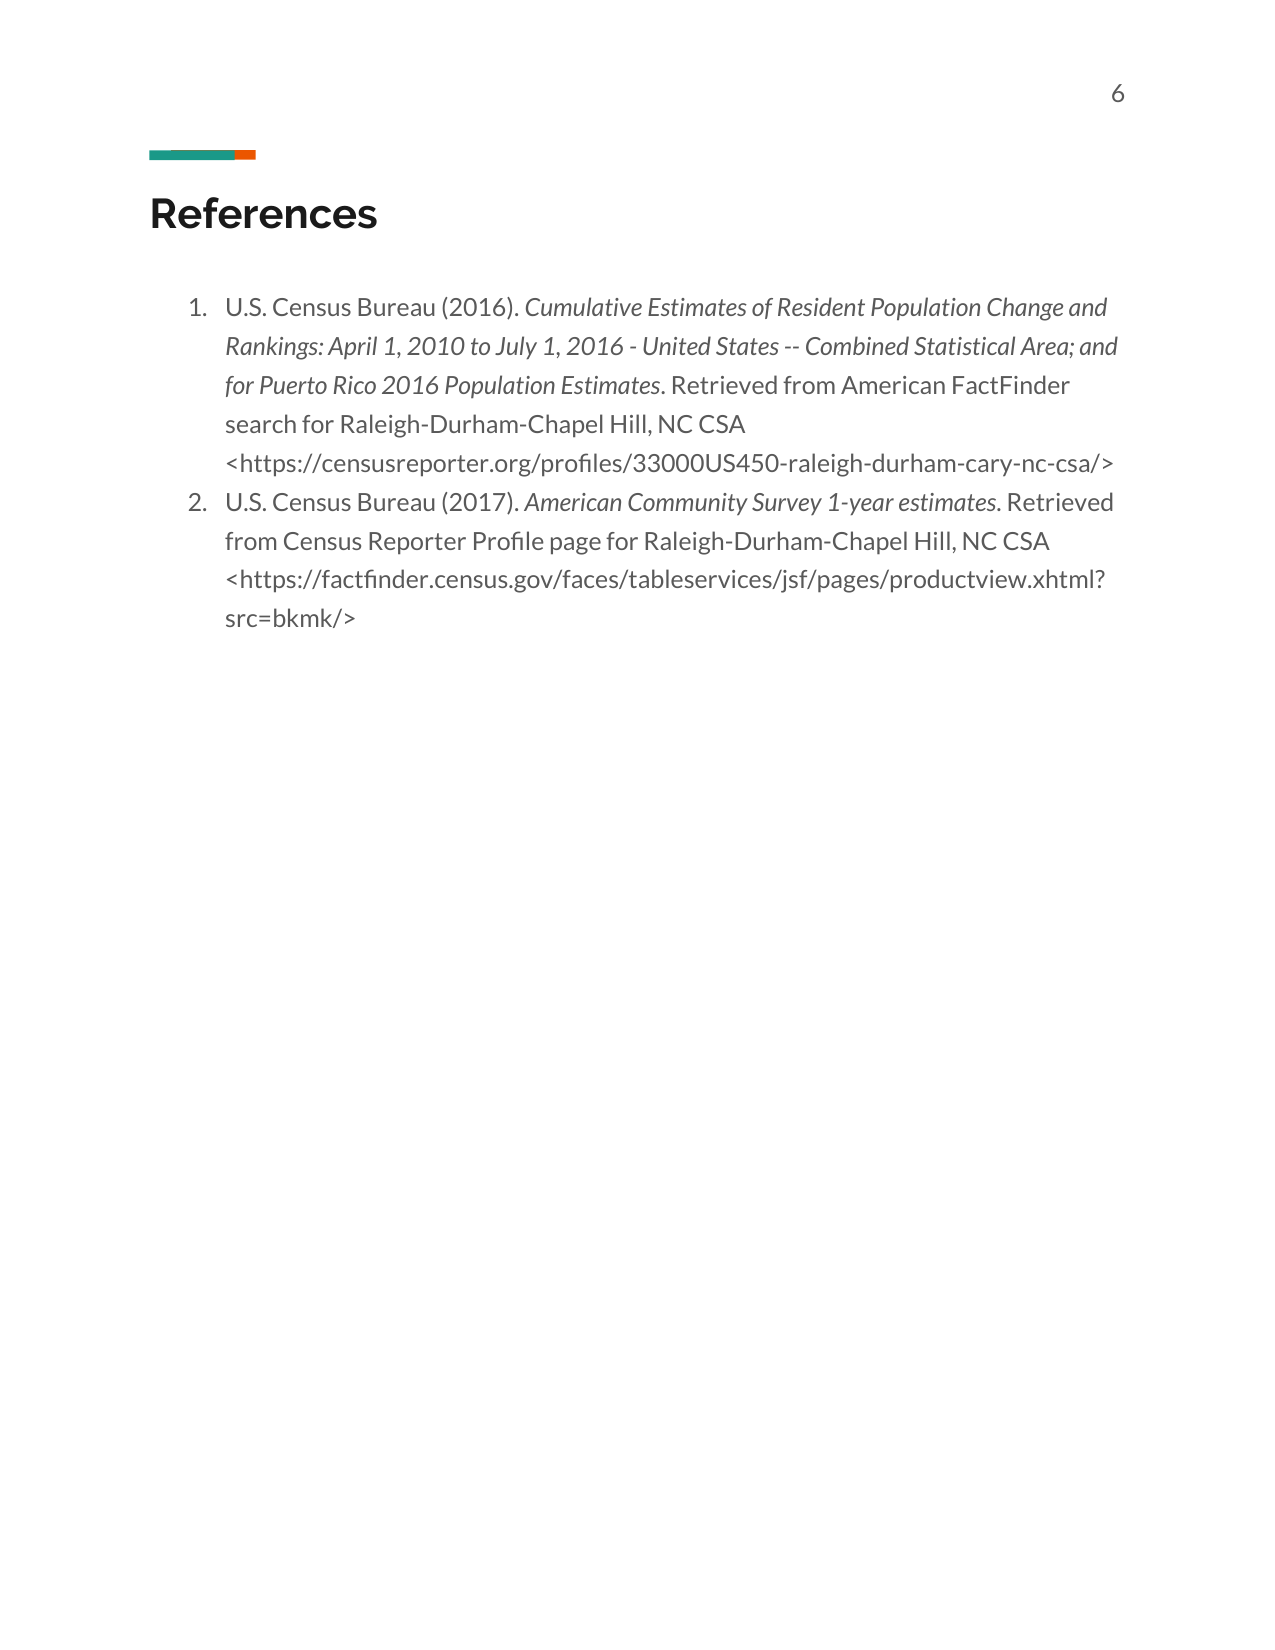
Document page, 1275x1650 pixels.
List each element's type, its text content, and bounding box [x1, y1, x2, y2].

list U.S. Census Bureau (2016). Cumulative Estimates of Resident Population Change and Rankings: April 1, 2010 to July 1, 2016 - United States -- Combined Statistical Area; and for Puerto Rico 2016 Population Estimates. Retrieved from American FactFinder search for Raleigh-Durham-Chapel Hill, NC CSA <https://censusreporter.org/profiles/33000US450-raleigh-durham-cary-nc-csa/> [187, 292, 1125, 477]
subtitle References [149, 189, 1125, 238]
list U.S. Census Bureau (2017). American Community Survey 1-year estimates. Retrieved from Census Reporter Profile page for Raleigh-Durham-Chapel Hill, NC CSA <https://factfinder.census.gov/faces/tableservices/jsf/pages/productview.xhtml?src=bkmk/> [187, 486, 1125, 633]
